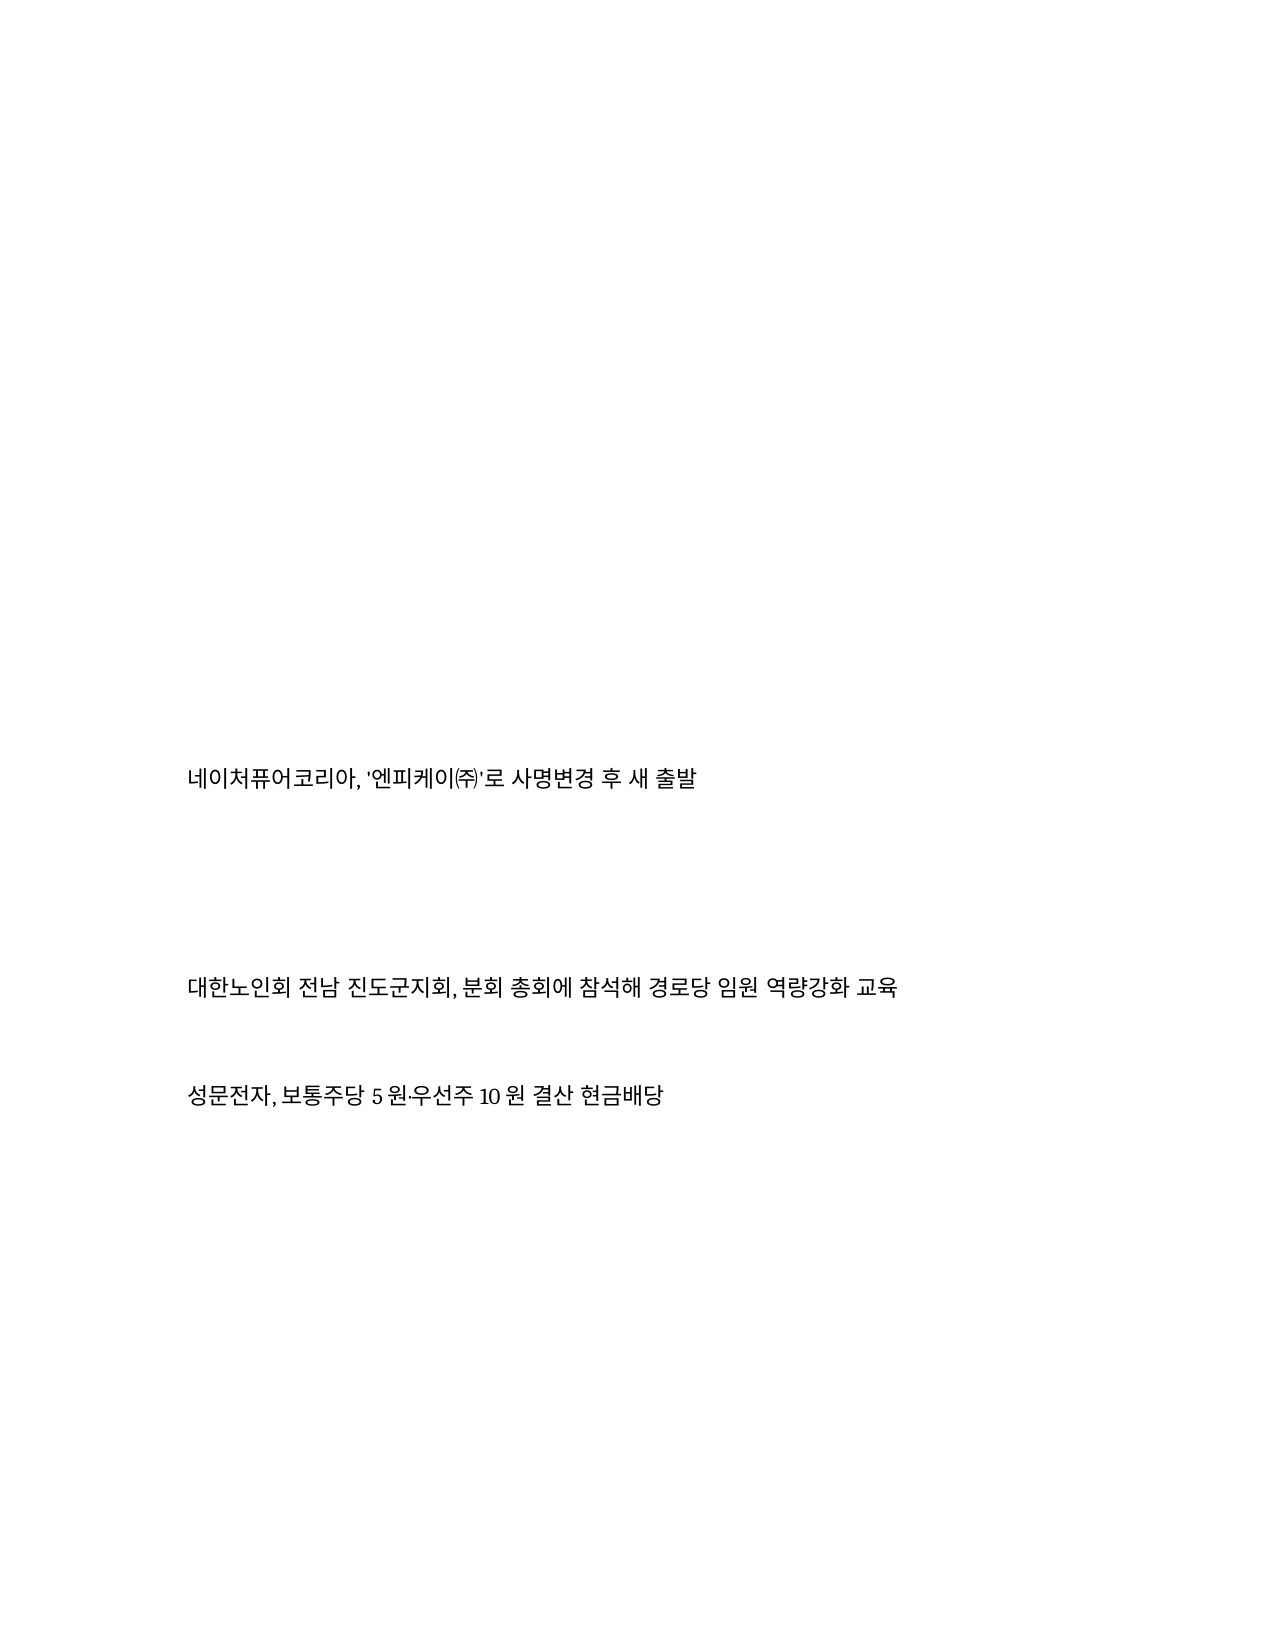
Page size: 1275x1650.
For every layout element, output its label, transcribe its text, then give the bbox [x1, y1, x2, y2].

text 대한노인회 전남 진도군지회, 분회 총회에 참석해 경로당 임원 역량강화 교육 [187, 972, 1087, 1004]
text 네이처퓨어코리아, '엔피케이㈜'로 사명변경 후 새 출발 [187, 762, 1087, 794]
text 성문전자, 보통주당 5원·우선주 10원 결산 현금배당 [187, 1080, 1087, 1111]
